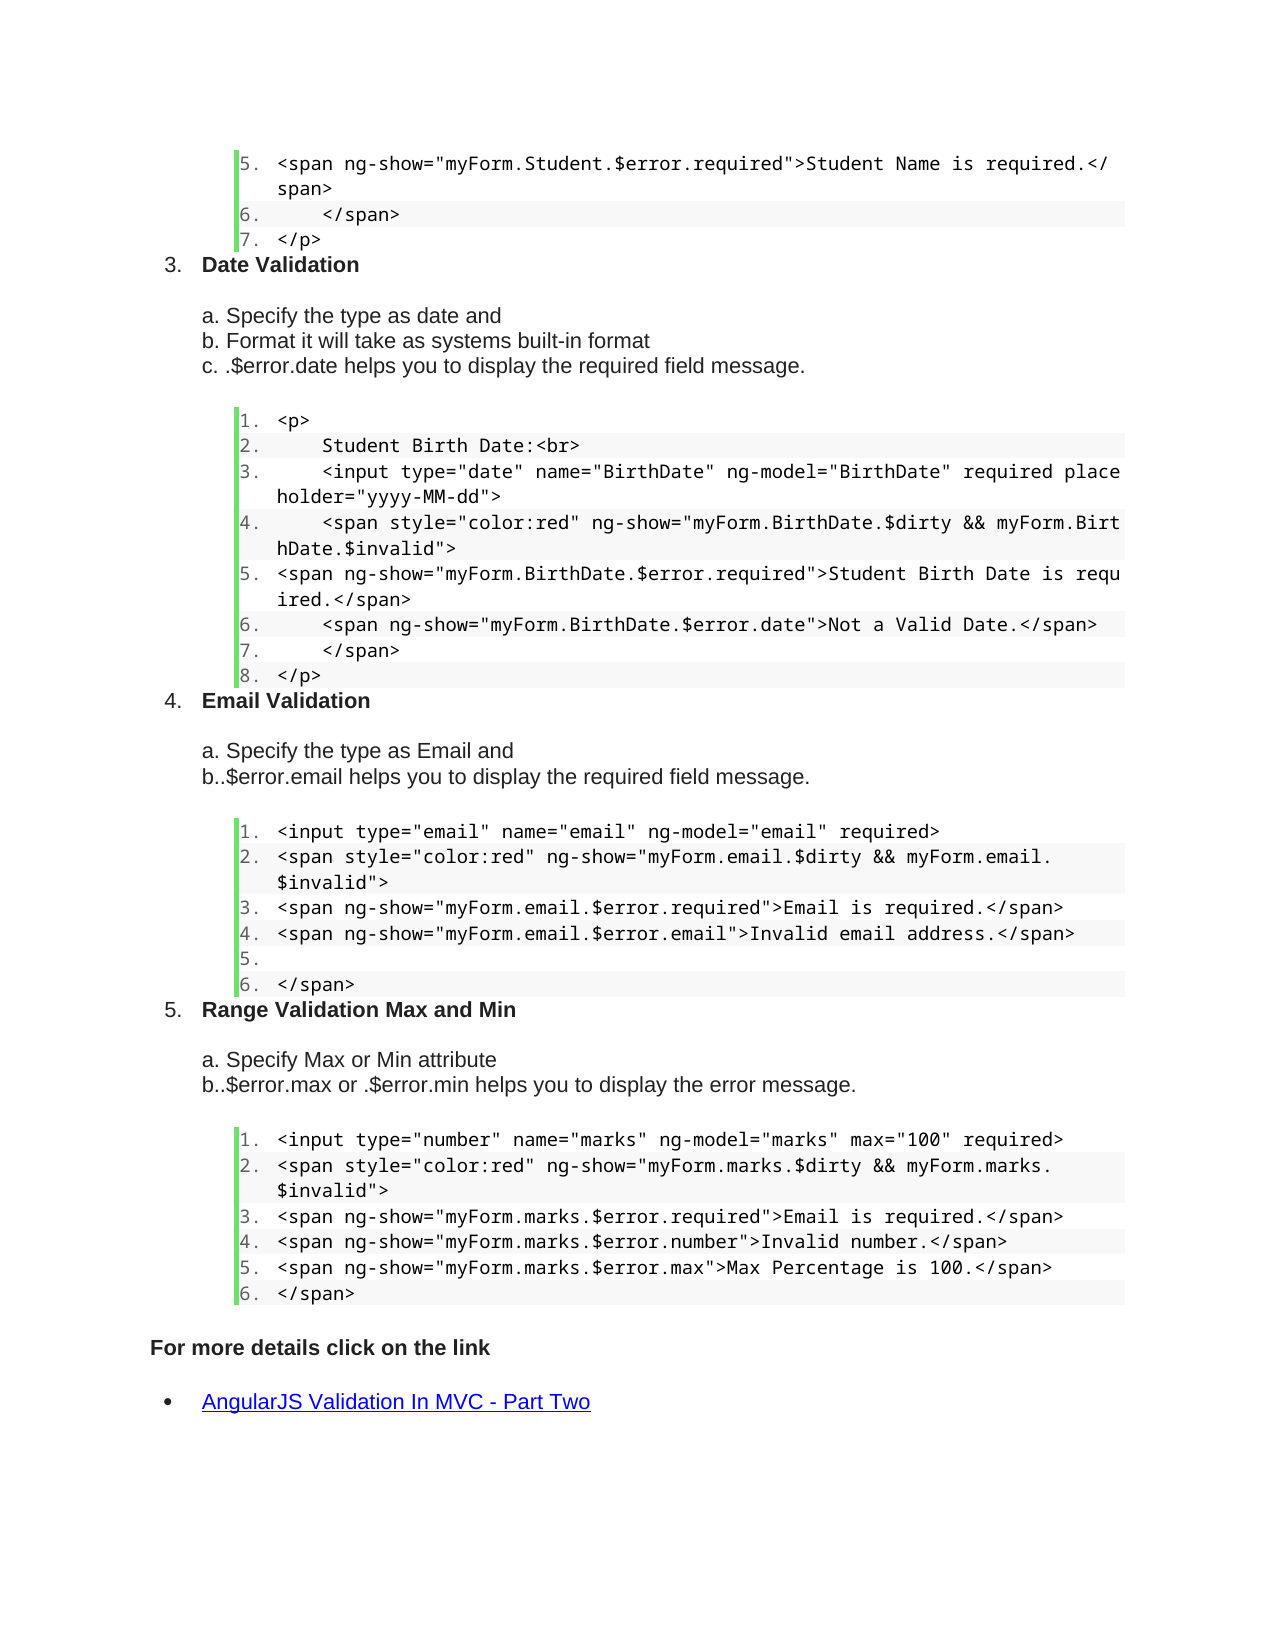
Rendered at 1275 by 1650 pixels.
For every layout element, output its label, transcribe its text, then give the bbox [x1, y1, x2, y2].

list <span ng-show="myForm.email.$error.email">Invalid email address.</span> [239, 920, 1125, 946]
list <input type="date" name="BirthDate" ng-model="BirthDate" required placeholder="yyyy-MM-dd"> [239, 458, 1125, 509]
list Range Validation Max and Min a. Specify Max or Min attribute b..$error.max or .$error.min helps you to display the error message. [164, 997, 1125, 1097]
list <span ng-show="myForm.BirthDate.$error.required">Student Birth Date is required.</span> [239, 560, 1125, 611]
list <span style="color:red" ng-show="myForm.marks.$dirty && myForm.marks.$invalid"> [239, 1152, 1125, 1203]
list </span> [239, 637, 1125, 662]
list </span> [239, 201, 1125, 227]
list </p> [239, 227, 1125, 252]
list <span ng-show="myForm.Student.$error.required">Student Name is required.</span> [239, 150, 1125, 201]
list </span> [239, 971, 1125, 997]
list <span ng-show="myForm.email.$error.required">Email is required.</span> [239, 894, 1125, 920]
list <input type="number" name="marks" ng-model="marks" max="100" required> [239, 1127, 1125, 1152]
list Email Validation a. Specify the type as Email and b..$error.email helps you to display the required field message. [164, 688, 1125, 789]
text For more details click on the link [150, 1334, 1125, 1360]
list <span ng-show="myForm.marks.$error.required">Email is required.</span> [239, 1203, 1125, 1229]
list Student Birth Date:<br> [239, 433, 1125, 458]
list <span style="color:red" ng-show="myForm.BirthDate.$dirty && myForm.BirthDate.$invalid"> [239, 509, 1125, 560]
list <p> [239, 407, 1125, 433]
list </p> [239, 662, 1125, 688]
list AngularJS Validation In MVC - Part Two [164, 1389, 1125, 1414]
list <span ng-show="myForm.marks.$error.max">Max Percentage is 100.</span> [239, 1254, 1125, 1280]
list <span ng-show="myForm.BirthDate.$error.date">Not a Valid Date.</span> [239, 611, 1125, 637]
list <span ng-show="myForm.marks.$error.number">Invalid number.</span> [239, 1229, 1125, 1254]
list </span> [239, 1280, 1125, 1305]
list <span style="color:red" ng-show="myForm.email.$dirty && myForm.email.$invalid"> [239, 843, 1125, 894]
list <input type="email" name="email" ng-model="email" required> [239, 818, 1125, 843]
list Date Validation a. Specify the type as date and b. Format it will take as systems built-in format c. .$error.date helps you to display the required field message. [164, 252, 1125, 378]
